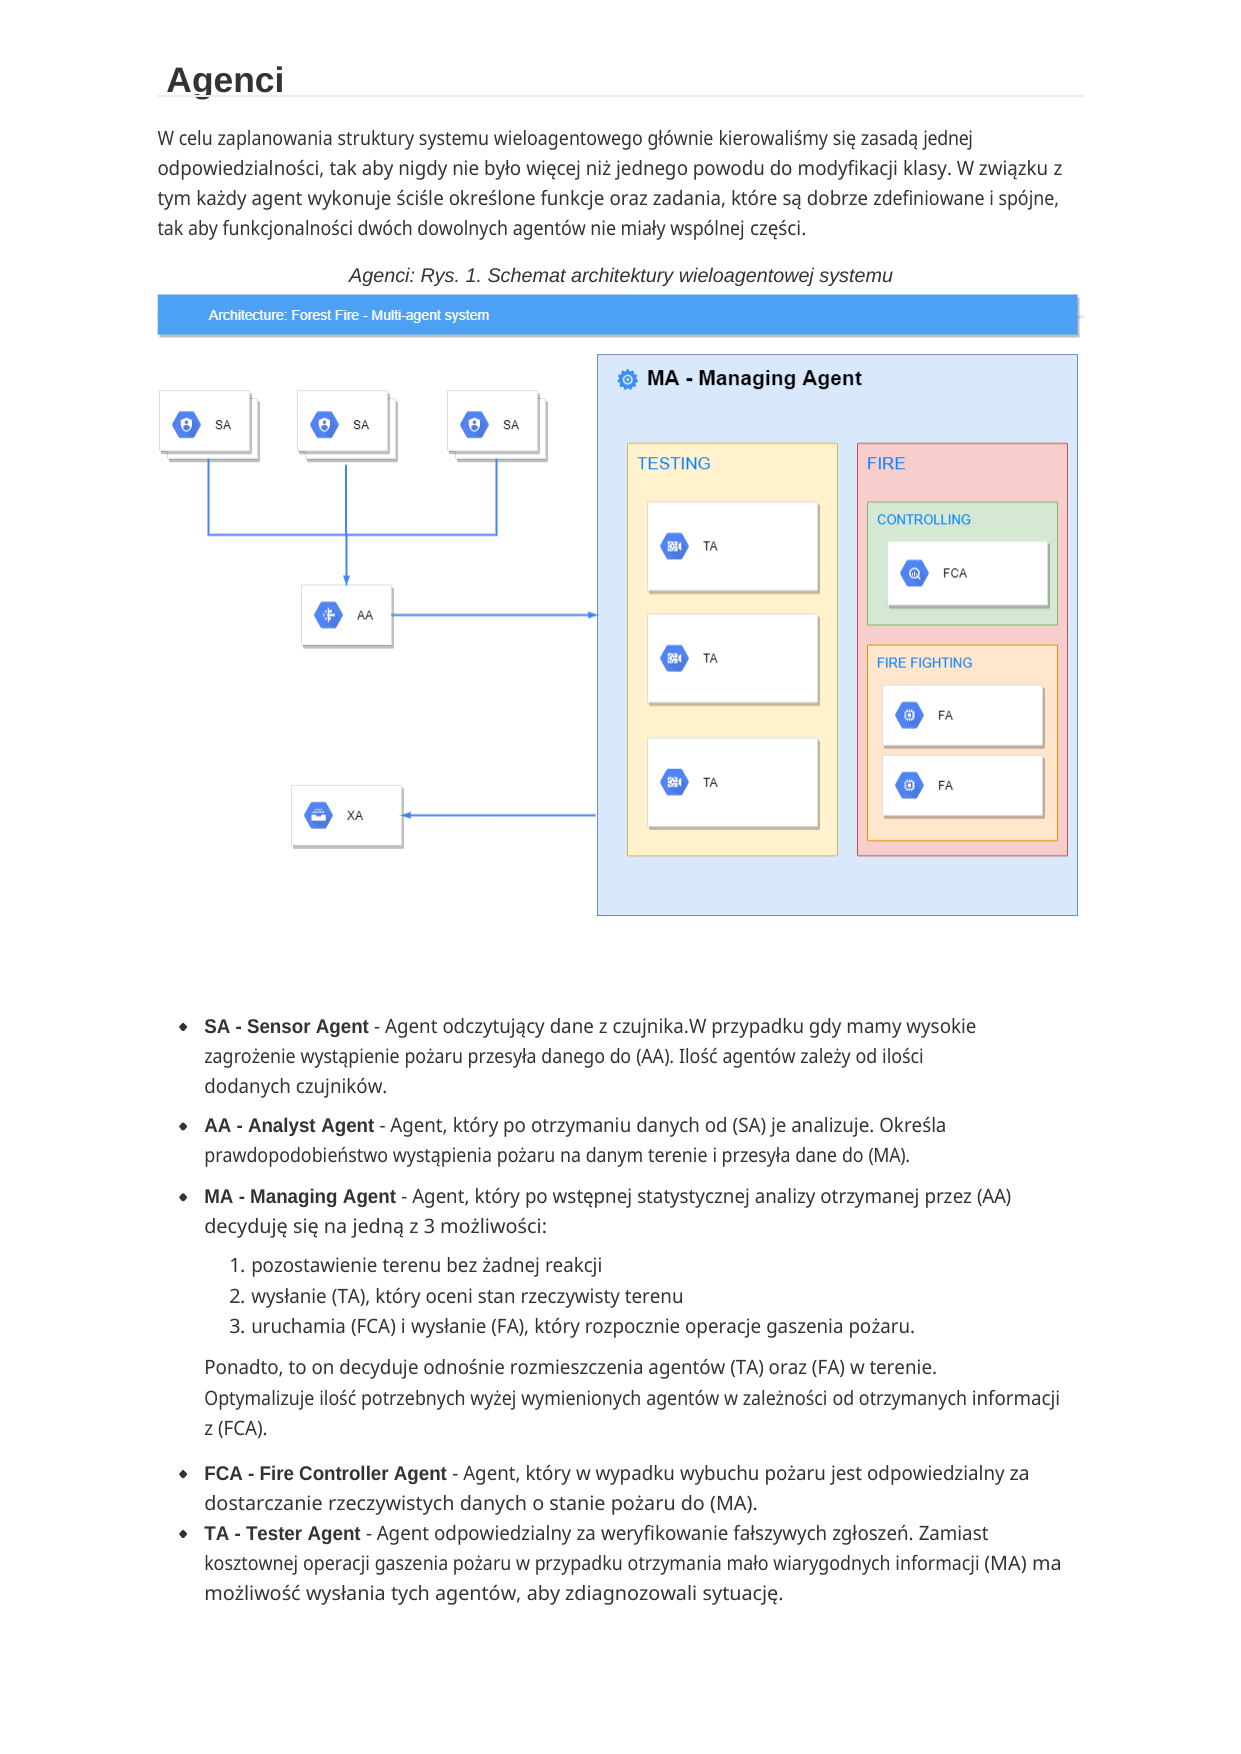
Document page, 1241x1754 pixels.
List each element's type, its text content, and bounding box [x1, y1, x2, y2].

text MA - Managing Agent - Agent, który po wstępnej statystycznej analizy otrzymanej przez (AA) decyduję się na jedną z 3 możliwości: [204, 1182, 1081, 1239]
text Optymalizuje ilość potrzebnych wyżej wymienionych agentów w zależności od otrzymanych informacji z (FCA). [204, 1384, 1068, 1441]
text Ponadto, to on decyduje odnośnie rozmieszczenia agentów (TA) oraz (FA) w terenie. [204, 1353, 1096, 1381]
text AA - Analyst Agent - Agent, który po otrzymaniu danych od (SA) je analizuje. Określa prawdopodobieństwo wystąpienia pożaru na danym terenie i przesyła dane do (MA). [204, 1112, 1007, 1168]
text Agenci: Rys. 1. Schemat architektury wieloagentowej systemu [152, 264, 1090, 287]
list wysłanie (TA), który oceni stan rzeczywisty terenu [229, 1282, 1096, 1309]
text dodanych czujników. [204, 1072, 1096, 1099]
picture [157, 294, 1081, 916]
list uruchamia (FCA) i wysłanie (FA), który rozpocznie operacje gaszenia pożaru. [229, 1312, 1096, 1339]
text SA - Sensor Agent - Agent odczytujący dane z czujnika.W przypadku gdy mamy wysokie zagrożenie wystąpienie pożaru przesyła danego do (AA). Ilość agentów zależy od ilości [204, 1012, 1038, 1069]
text TA - Tester Agent - Agent odpowiedzialny za weryfikowanie fałszywych zgłoszeń. Zamiast kosztownej operacji gaszenia pożaru w przypadku otrzymania mało wiarygodnych informacji (MA) ma możliwość wysłania tych agentów, aby zdiagnozowali sytuację. [204, 1519, 1081, 1606]
text W celu zaplanowania struktury systemu wieloagentowego głównie kierowaliśmy się zasadą jednej odpowiedzialności, tak aby nigdy nie było więcej niż jednego powodu do modyfikacji klasy. W związku z tym każdy agent wykonuje ściśle określone funkcje oraz zadania, które są dobrze zdefiniowane i spójne, tak aby funkcjonalności dwóch dowolnych agentów nie miały wspólnej części. [157, 124, 1080, 241]
text FCA - Fire Controller Agent - Agent, który w wypadku wybuchu pożaru jest odpowiedzialny za dostarczanie rzeczywistych danych o stanie pożaru do (MA). [204, 1459, 1070, 1516]
subtitle Agenci [157, 59, 1096, 100]
list pozostawienie terenu bez żadnej reakcji [229, 1252, 1096, 1279]
